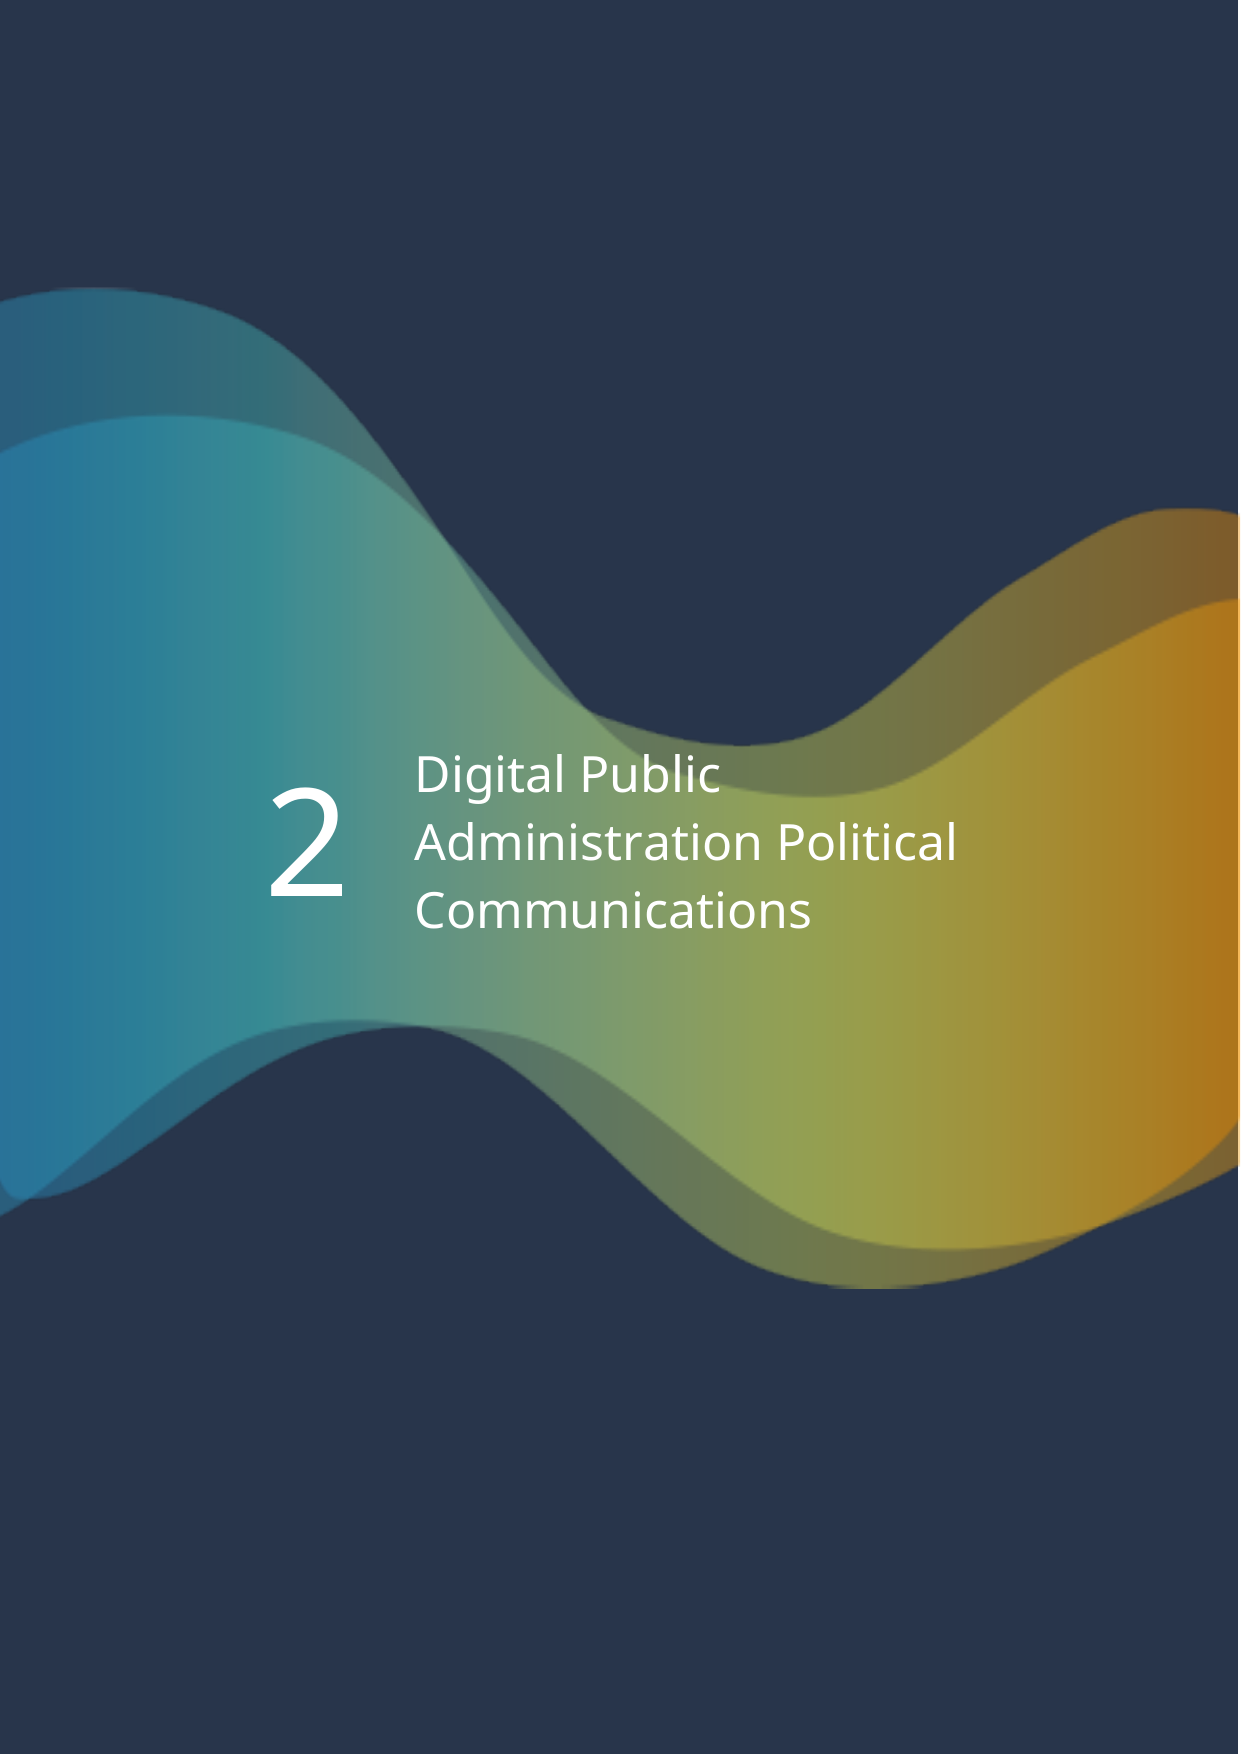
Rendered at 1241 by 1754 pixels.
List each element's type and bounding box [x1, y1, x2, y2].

picture [0, 280, 1241, 1289]
